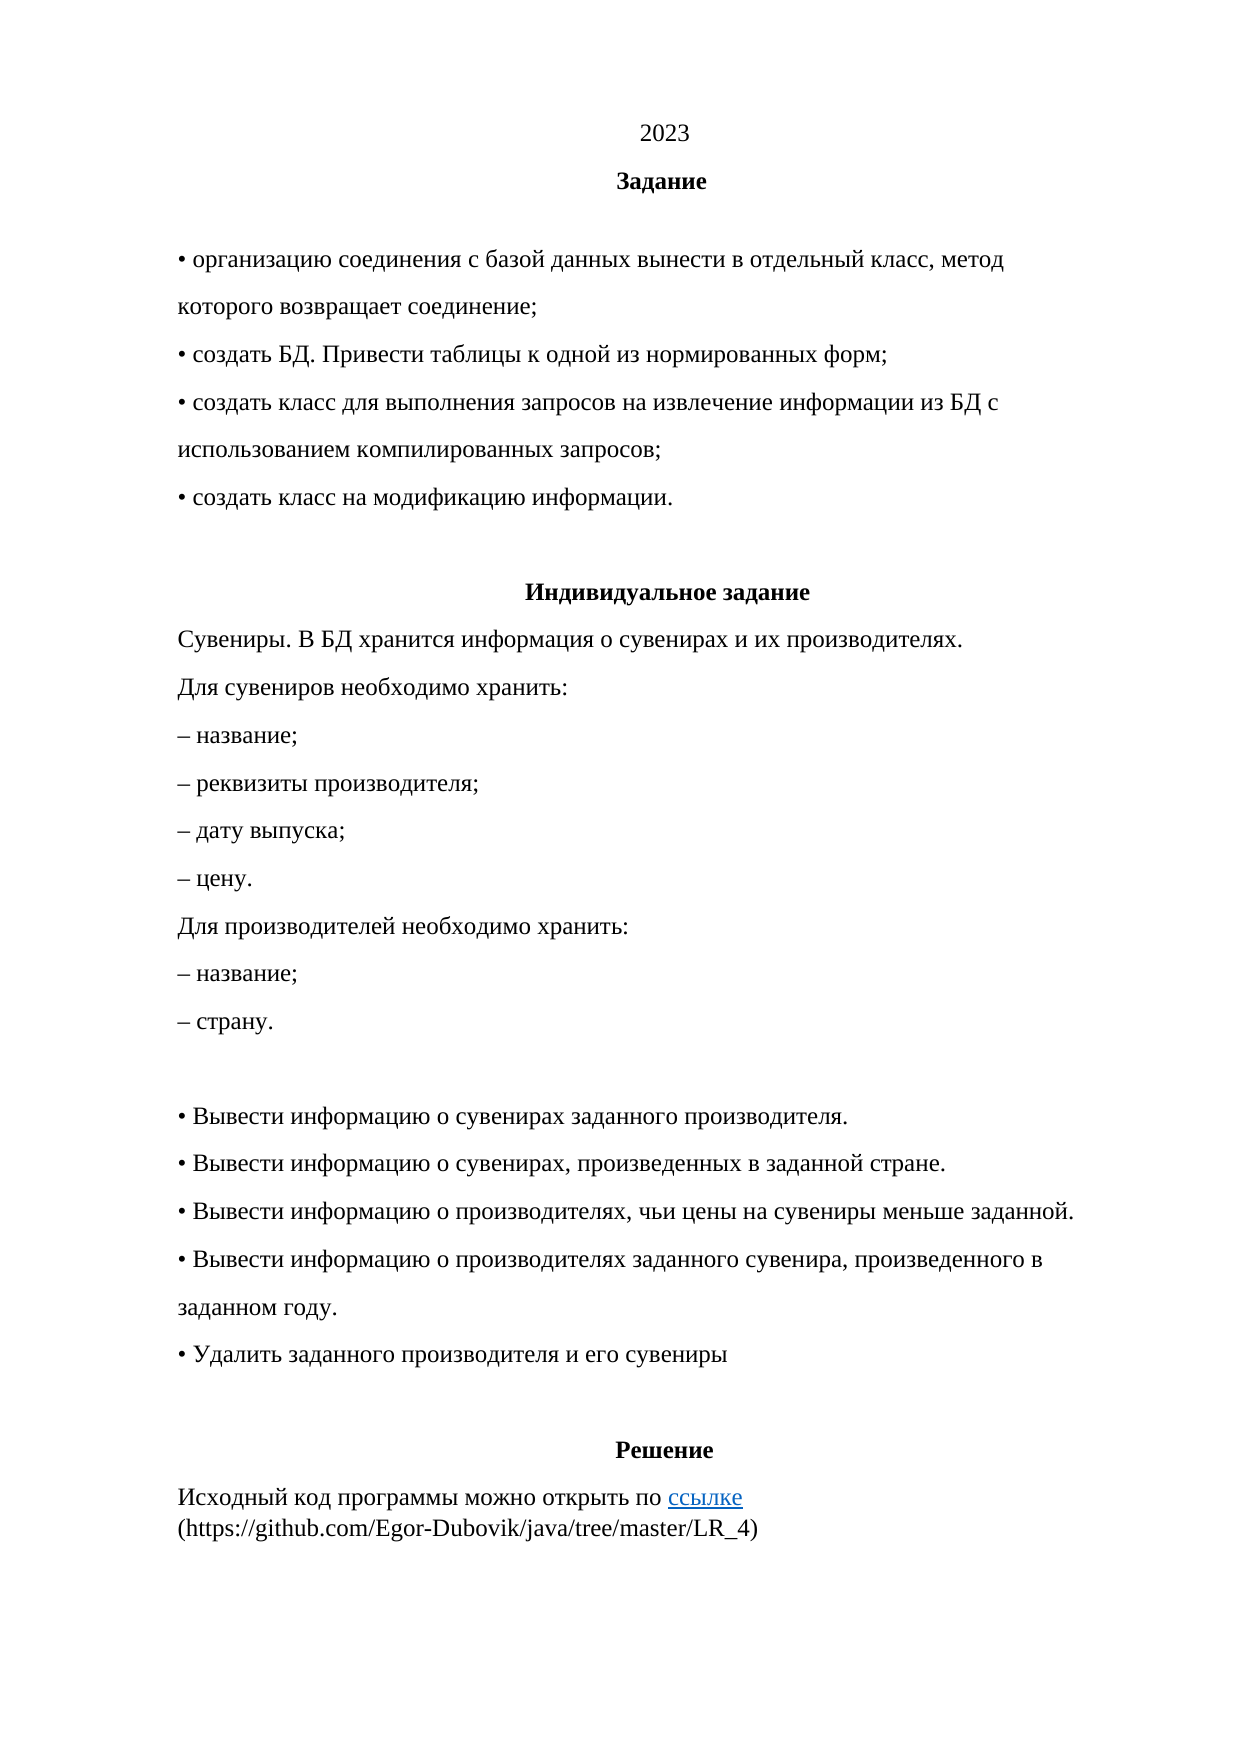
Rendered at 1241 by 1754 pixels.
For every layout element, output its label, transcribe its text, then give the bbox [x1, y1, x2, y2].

text – название; [177, 958, 1152, 987]
text • создать БД. Привести таблицы к одной из нормированных форм; [177, 339, 1152, 368]
text Задание [177, 166, 1152, 225]
text • Удалить заданного производителя и его сувениры [177, 1339, 1152, 1368]
text 2023 [177, 118, 1152, 147]
text – название; [177, 720, 1152, 749]
text Сувениры. В БД хранится информация о сувенирах и их производителях. [177, 624, 1152, 653]
text • создать класс на модификацию информации. [177, 482, 1152, 511]
text • организацию соединения с базой данных вынести в отдельный класс, метод [177, 244, 1152, 272]
text • Вывести информацию о сувенирах заданного производителя. [177, 1101, 1152, 1129]
text Для сувениров необходимо хранить: [177, 672, 1152, 701]
text – реквизиты производителя; [177, 768, 1152, 796]
text использованием компилированных запросов; [177, 434, 1152, 463]
text • Вывести информацию о сувенирах, произведенных в заданной стране. [177, 1148, 1152, 1177]
text Решение [177, 1435, 1152, 1463]
text заданном году. [177, 1292, 1152, 1320]
text • Вывести информацию о производителях заданного сувенира, произведенного в [177, 1244, 1152, 1273]
text – дату выпуска; [177, 815, 1152, 844]
text которого возвращает соединение; [177, 291, 1152, 320]
text Исходный код программы можно открыть по ссылке (https://github.com/Egor-Dubovik/java/tree/master/LR_4) [177, 1482, 1152, 1542]
text Индивидуальное задание [177, 577, 1152, 606]
text • создать класс для выполнения запросов на извлечение информации из БД с [177, 387, 1152, 416]
text Для производителей необходимо хранить: [177, 911, 1152, 939]
text • Вывести информацию о производителях, чьи цены на сувениры меньше заданной. [177, 1196, 1152, 1225]
text – цену. [177, 863, 1152, 892]
text – страну. [177, 1006, 1152, 1035]
